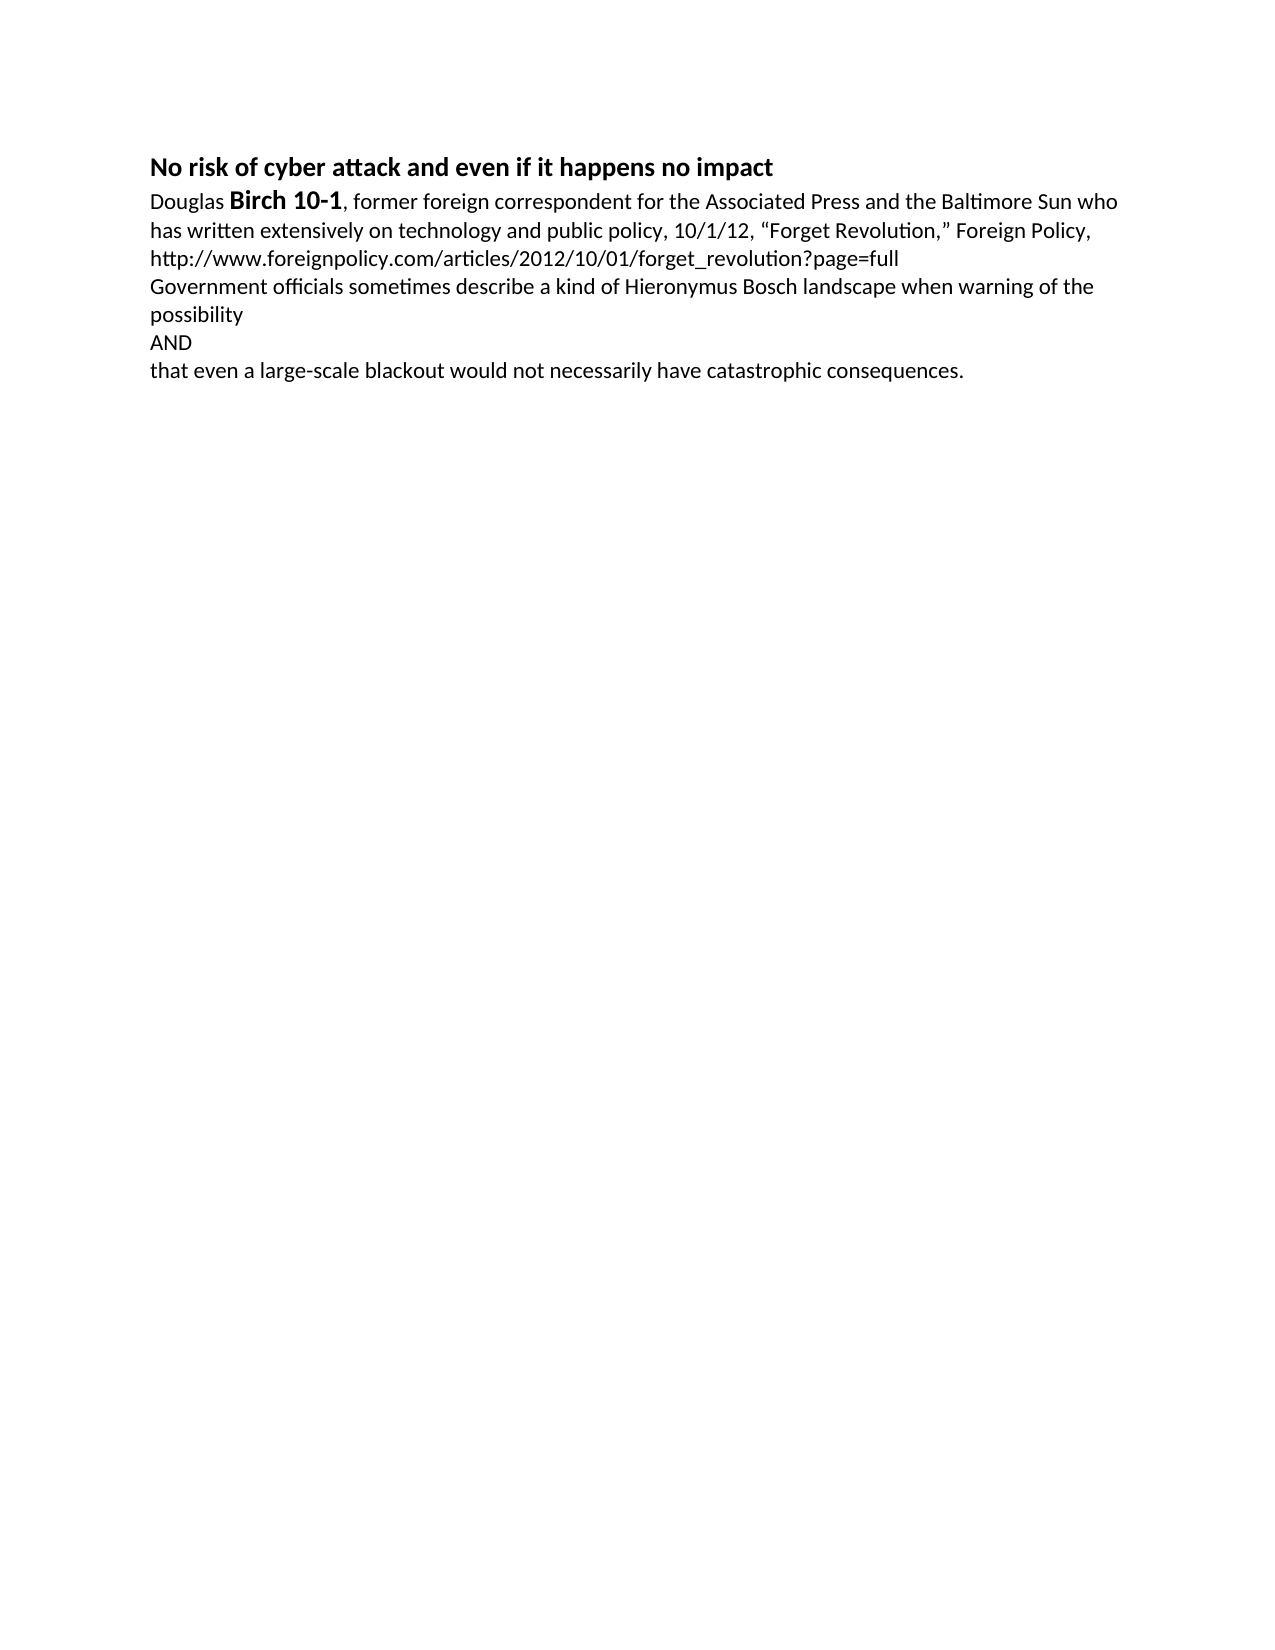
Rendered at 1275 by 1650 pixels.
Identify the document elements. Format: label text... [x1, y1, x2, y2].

text that even a large-scale blackout would not necessarily have catastrophic consequences. [150, 356, 1125, 384]
text Douglas Birch 10-1, former foreign correspondent for the Associated Press and the Baltimore Sun who has written extensively on technology and public policy, 10/1/12, “Forget Revolution,” Foreign Policy, http://www.foreignpolicy.com/articles/2012/10/01/forget_revolution?page=full [150, 183, 1125, 272]
subtitle No risk of cyber attack and even if it happens no impact [150, 150, 1125, 183]
text Government officials sometimes describe a kind of Hieronymus Bosch landscape when warning of the possibility [150, 272, 1125, 328]
text AND [150, 328, 1125, 356]
